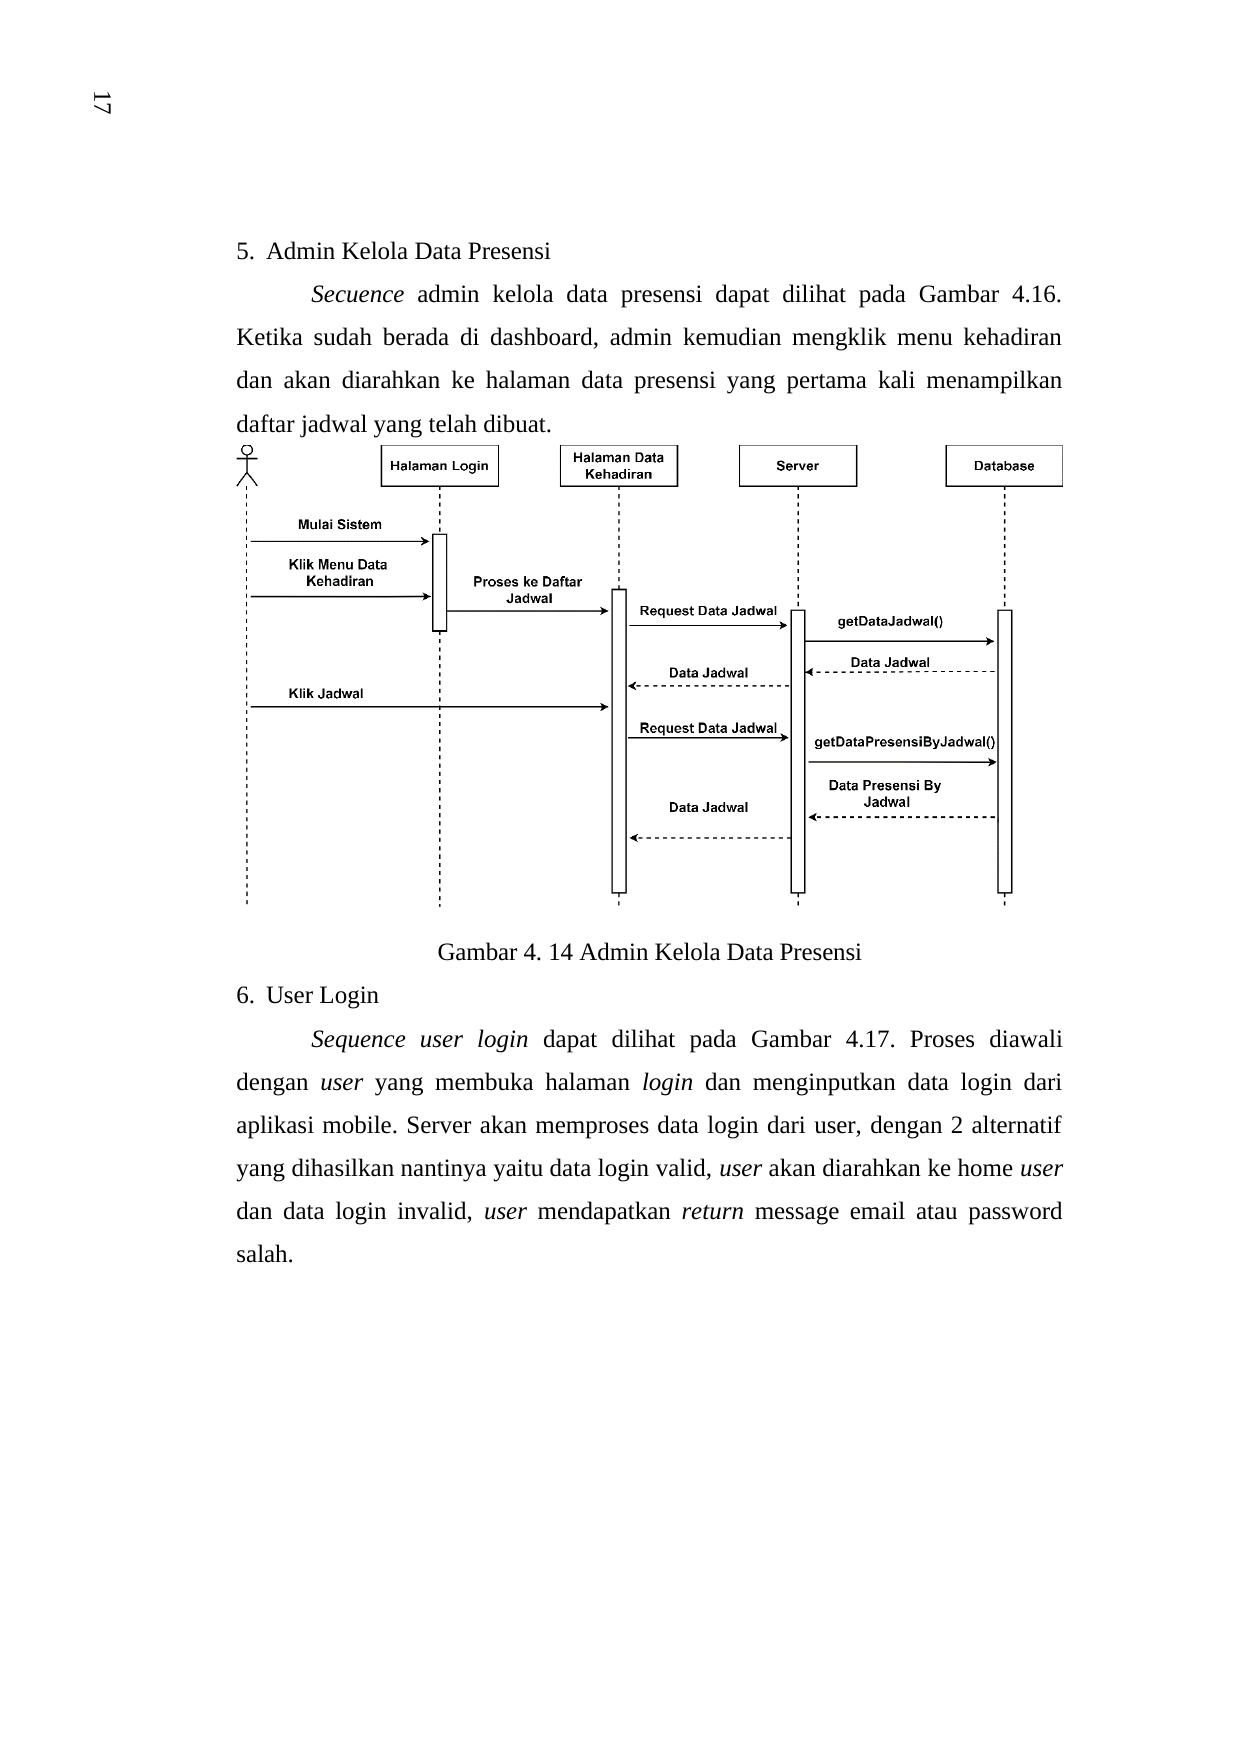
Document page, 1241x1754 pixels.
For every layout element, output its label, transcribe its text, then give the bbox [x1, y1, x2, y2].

text Sequence user login dapat dilihat pada Gambar 4.17. Proses diawali dengan user yang membuka halaman login dan menginputkan data login dari aplikasi mobile. Server akan memproses data login dari user, dengan 2 alternatif yang dihasilkan nantinya yaitu data login valid, user akan diarahkan ke home user dan data login invalid, user mendapatkan return message email atau password salah. [236, 1024, 1063, 1268]
picture [236, 445, 1063, 909]
list User Login [236, 981, 1063, 1009]
list Admin Kelola Data Presensi [236, 236, 1063, 265]
text Secuence admin kelola data presensi dapat dilihat pada Gambar 4.16. Ketika sudah berada di dashboard, admin kemudian mengklik menu kehadiran dan akan diarahkan ke halaman data presensi yang pertama kali menampilkan daftar jadwal yang telah dibuat. [236, 279, 1063, 437]
